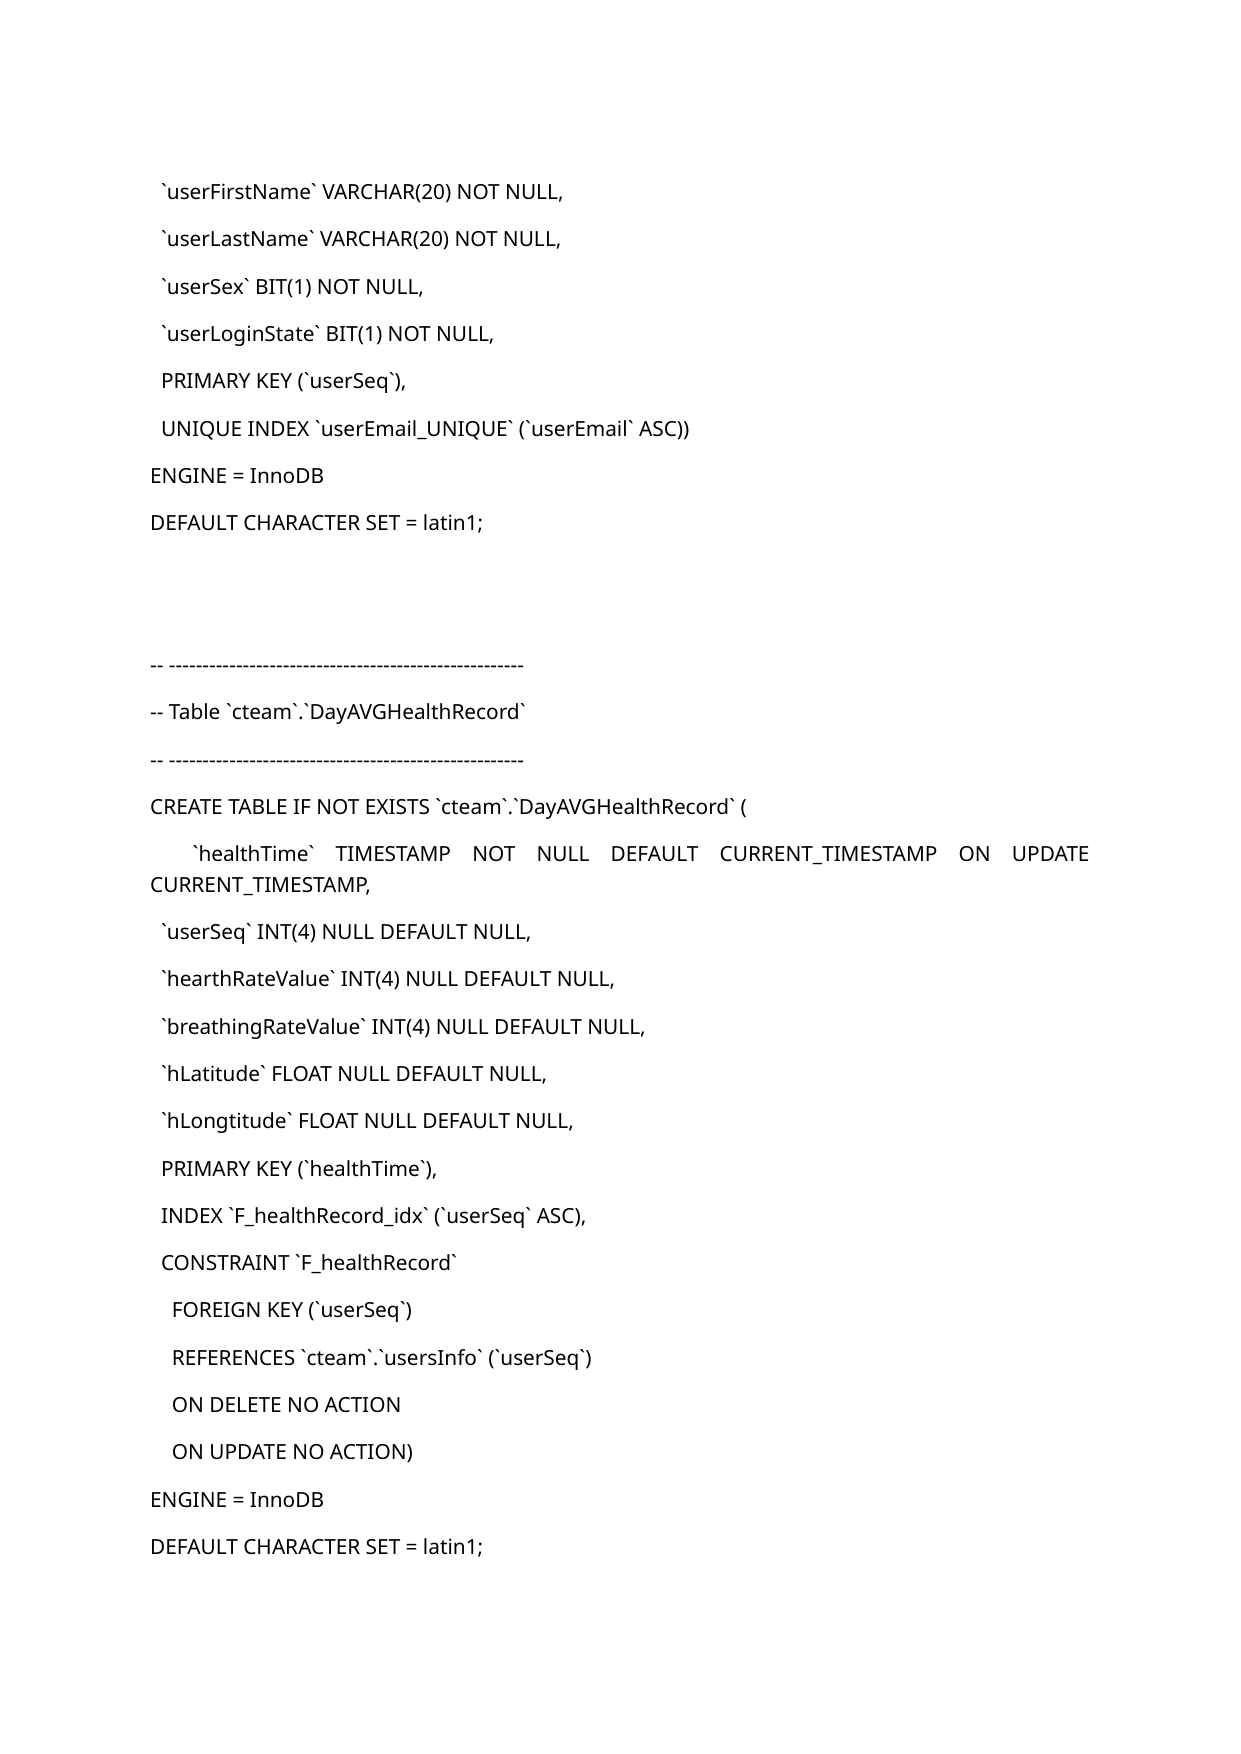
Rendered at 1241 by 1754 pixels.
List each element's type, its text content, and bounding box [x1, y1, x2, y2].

text ON UPDATE NO ACTION) [150, 1437, 1090, 1466]
text `hLongtitude` FLOAT NULL DEFAULT NULL, [150, 1106, 1090, 1135]
text CONSTRAINT `F_healthRecord` [150, 1248, 1090, 1277]
text `healthTime` TIMESTAMP NOT NULL DEFAULT CURRENT_TIMESTAMP ON UPDATE CURRENT_TIMESTAMP, [150, 839, 1090, 898]
text CREATE TABLE IF NOT EXISTS `cteam`.`DayAVGHealthRecord` ( [150, 792, 1090, 820]
text ENGINE = InnoDB [150, 461, 1090, 489]
text -- Table `cteam`.`DayAVGHealthRecord` [150, 697, 1090, 726]
text `userSex` BIT(1) NOT NULL, [150, 272, 1090, 300]
text INDEX `F_healthRecord_idx` (`userSeq` ASC), [150, 1201, 1090, 1229]
text `userFirstName` VARCHAR(20) NOT NULL, [150, 177, 1090, 206]
text `hLatitude` FLOAT NULL DEFAULT NULL, [150, 1059, 1090, 1087]
text DEFAULT CHARACTER SET = latin1; [150, 1532, 1090, 1560]
text `userLastName` VARCHAR(20) NOT NULL, [150, 224, 1090, 253]
text FOREIGN KEY (`userSeq`) [150, 1296, 1090, 1324]
text `userLoginState` BIT(1) NOT NULL, [150, 319, 1090, 347]
text -- ----------------------------------------------------- [150, 650, 1090, 678]
text UNIQUE INDEX `userEmail_UNIQUE` (`userEmail` ASC)) [150, 414, 1090, 442]
text ENGINE = InnoDB [150, 1485, 1090, 1513]
text PRIMARY KEY (`userSeq`), [150, 366, 1090, 395]
text ON DELETE NO ACTION [150, 1390, 1090, 1418]
text `breathingRateValue` INT(4) NULL DEFAULT NULL, [150, 1012, 1090, 1040]
text `userSeq` INT(4) NULL DEFAULT NULL, [150, 917, 1090, 946]
text REFERENCES `cteam`.`usersInfo` (`userSeq`) [150, 1343, 1090, 1371]
text `hearthRateValue` INT(4) NULL DEFAULT NULL, [150, 964, 1090, 993]
text DEFAULT CHARACTER SET = latin1; [150, 508, 1090, 537]
text PRIMARY KEY (`healthTime`), [150, 1154, 1090, 1182]
text -- ----------------------------------------------------- [150, 745, 1090, 773]
